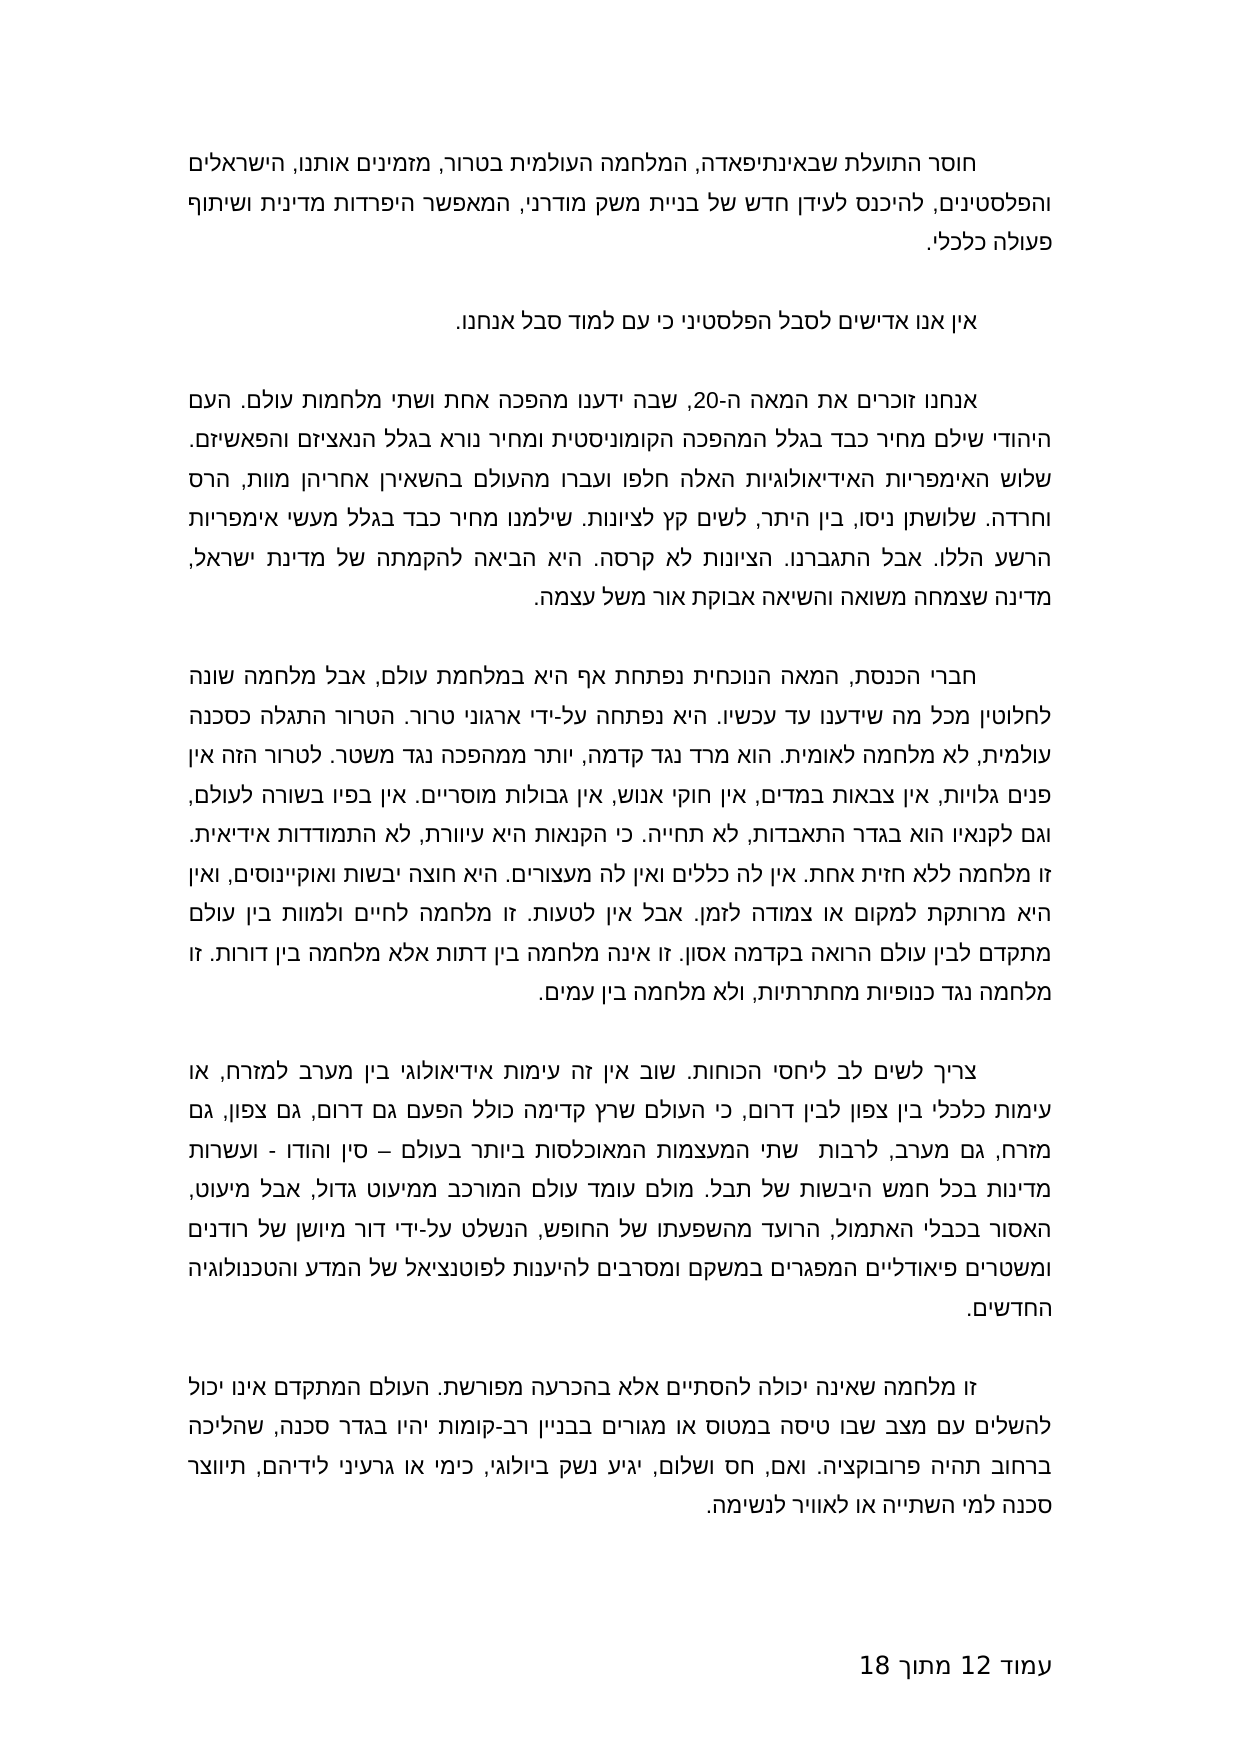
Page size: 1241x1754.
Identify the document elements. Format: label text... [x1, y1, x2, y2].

text צריך לשים לב ליחסי הכוחות. שוב אין זה עימות אידיאולוגי בין מערב למזרח, או עימות כלכלי בין צפון לבין דרום, כי העולם שרץ קדימה כולל הפעם גם דרום, גם צפון, גם מזרח, גם מערב, לרבות שתי המעצמות המאוכלסות ביותר בעולם – סין והודו - ועשרות מדינות בכל חמש היבשות של תבל. מולם עומד עולם המורכב ממיעוט גדול, אבל מיעוט, האסור בכבלי האתמול, הרועד מהשפעתו של החופש, הנשלט על-ידי דור מיושן של רודנים ומשטרים פיאודליים המפגרים במשקם ומסרבים להיענות לפוטנציאל של המדע והטכנולוגיה החדשים. [187, 1058, 1053, 1321]
text אנחנו זוכרים את המאה ה-20, שבה ידענו מהפכה אחת ושתי מלחמות עולם. העם היהודי שילם מחיר כבד בגלל המהפכה הקומוניסטית ומחיר נורא בגלל הנאציזם והפאשיזם. שלוש האימפריות האידיאולוגיות האלה חלפו ועברו מהעולם בהשאירן אחריהן מוות, הרס וחרדה. שלושתן ניסו, בין היתר, לשים קץ לציונות. שילמנו מחיר כבד בגלל מעשי אימפריות הרשע הללו. אבל התגברנו. הציונות לא קרסה. היא הביאה להקמתה של מדינת ישראל, מדינה שצמחה משואה והשיאה אבוקת אור משל עצמה. [187, 387, 1053, 611]
text אין אנו אדישים לסבל הפלסטיני כי עם למוד סבל אנחנו. [187, 308, 1053, 334]
text חוסר התועלת שבאינתיפאדה, המלחמה העולמית בטרור, מזמינים אותנו, הישראלים והפלסטינים, להיכנס לעידן חדש של בניית משק מודרני, המאפשר היפרדות מדינית ושיתוף פעולה כלכלי. [187, 150, 1053, 255]
text זו מלחמה שאינה יכולה להסתיים אלא בהכרעה מפורשת. העולם המתקדם אינו יכול להשלים עם מצב שבו טיסה במטוס או מגורים בבניין רב-קומות יהיו בגדר סכנה, שהליכה ברחוב תהיה פרובוקציה. ואם, חס ושלום, יגיע נשק ביולוגי, כימי או גרעיני לידיהם, תיווצר סכנה למי השתייה או לאוויר לנשימה. [187, 1374, 1053, 1519]
text חברי הכנסת, המאה הנוכחית נפתחת אף היא במלחמת עולם, אבל מלחמה שונה לחלוטין מכל מה שידענו עד עכשיו. היא נפתחה על-ידי ארגוני טרור. הטרור התגלה כסכנה עולמית, לא מלחמה לאומית. הוא מרד נגד קדמה, יותר ממהפכה נגד משטר. לטרור הזה אין פנים גלויות, אין צבאות במדים, אין חוקי אנוש, אין גבולות מוסריים. אין בפיו בשורה לעולם, וגם לקנאיו הוא בגדר התאבדות, לא תחייה. כי הקנאות היא עיוורת, לא התמודדות אידיאית. זו מלחמה ללא חזית אחת. אין לה כללים ואין לה מעצורים. היא חוצה יבשות ואוקיינוסים, ואין היא מרותקת למקום או צמודה לזמן. אבל אין לטעות. זו מלחמה לחיים ולמוות בין עולם מתקדם לבין עולם הרואה בקדמה אסון. זו אינה מלחמה בין דתות אלא מלחמה בין דורות. זו מלחמה נגד כנופיות מחתרתיות, ולא מלחמה בין עמים. [187, 663, 1053, 1005]
